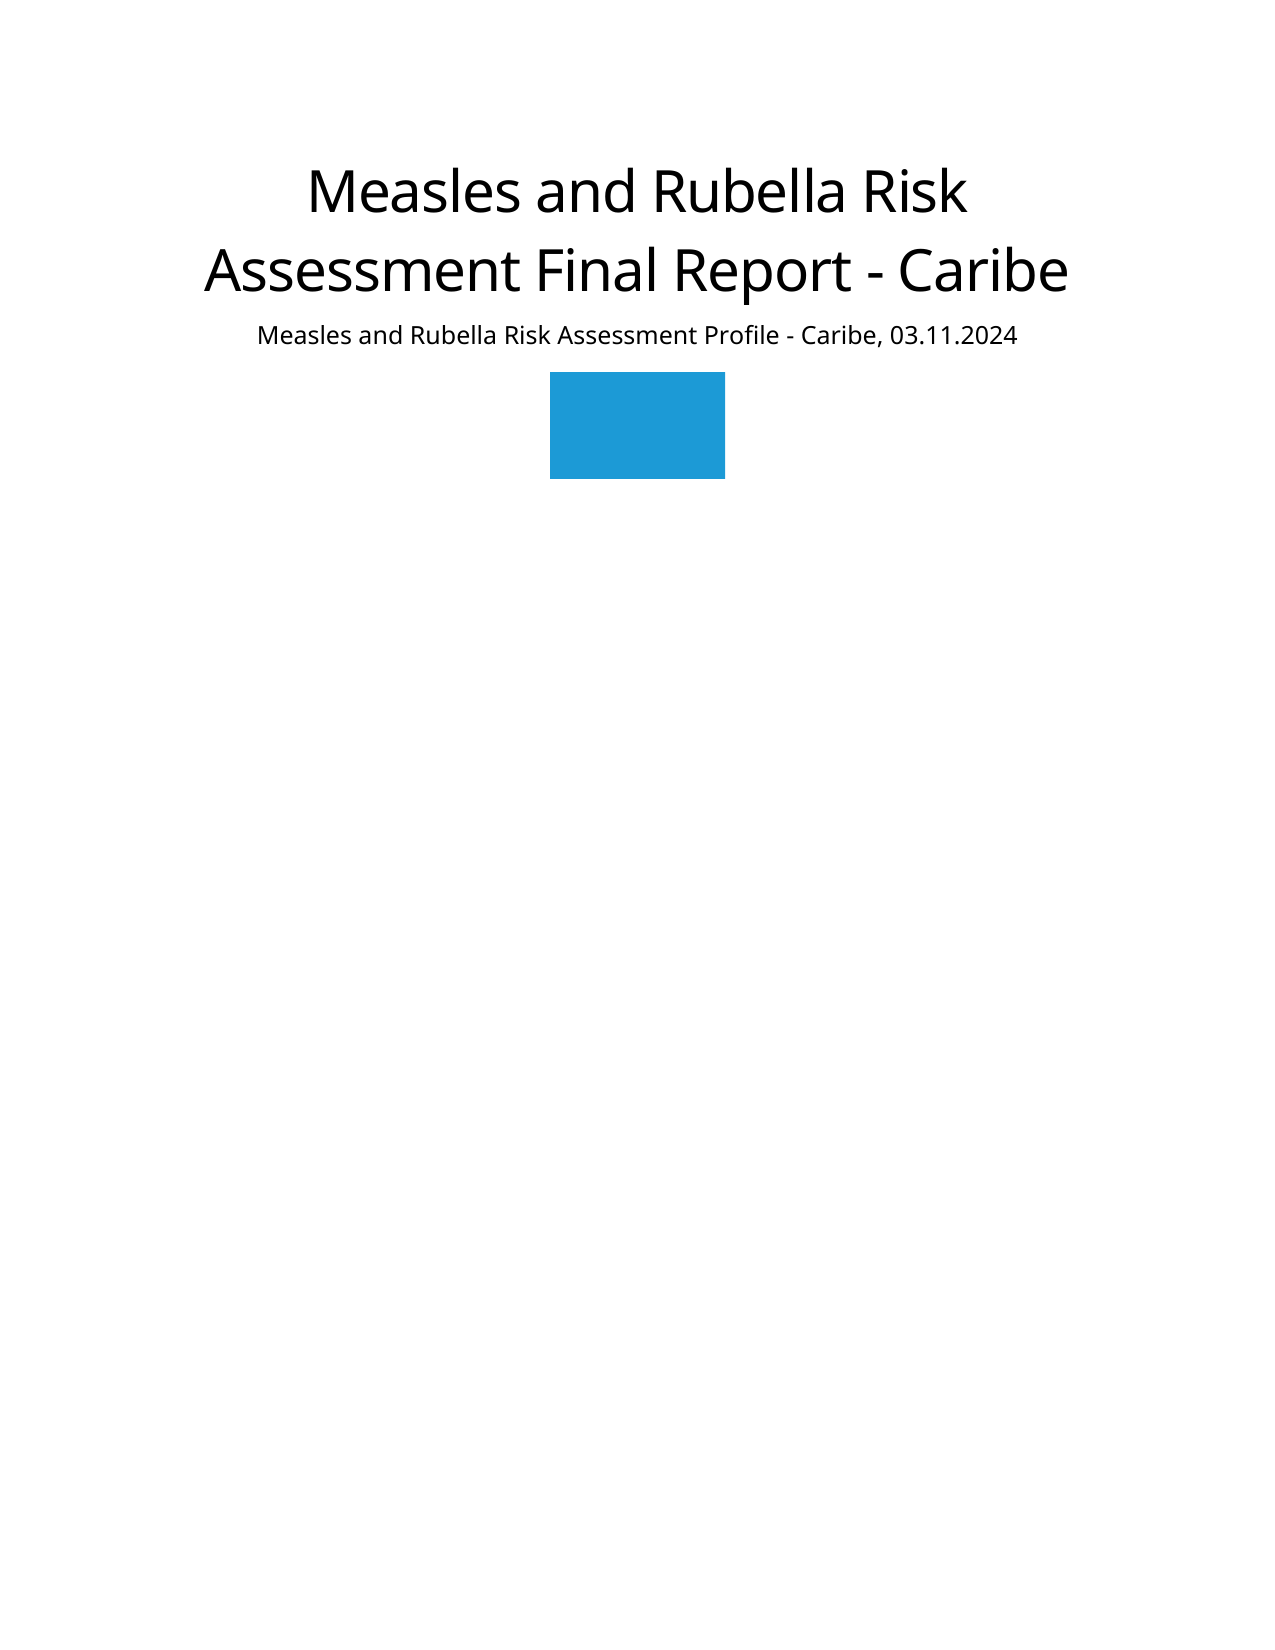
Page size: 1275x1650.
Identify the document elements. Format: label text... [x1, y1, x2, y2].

title Measles and Rubella Risk Assessment Final Report - Caribe [150, 150, 1125, 309]
picture [550, 372, 725, 479]
text Measles and Rubella Risk Assessment Profile - Caribe, 03.11.2024 [150, 317, 1125, 351]
